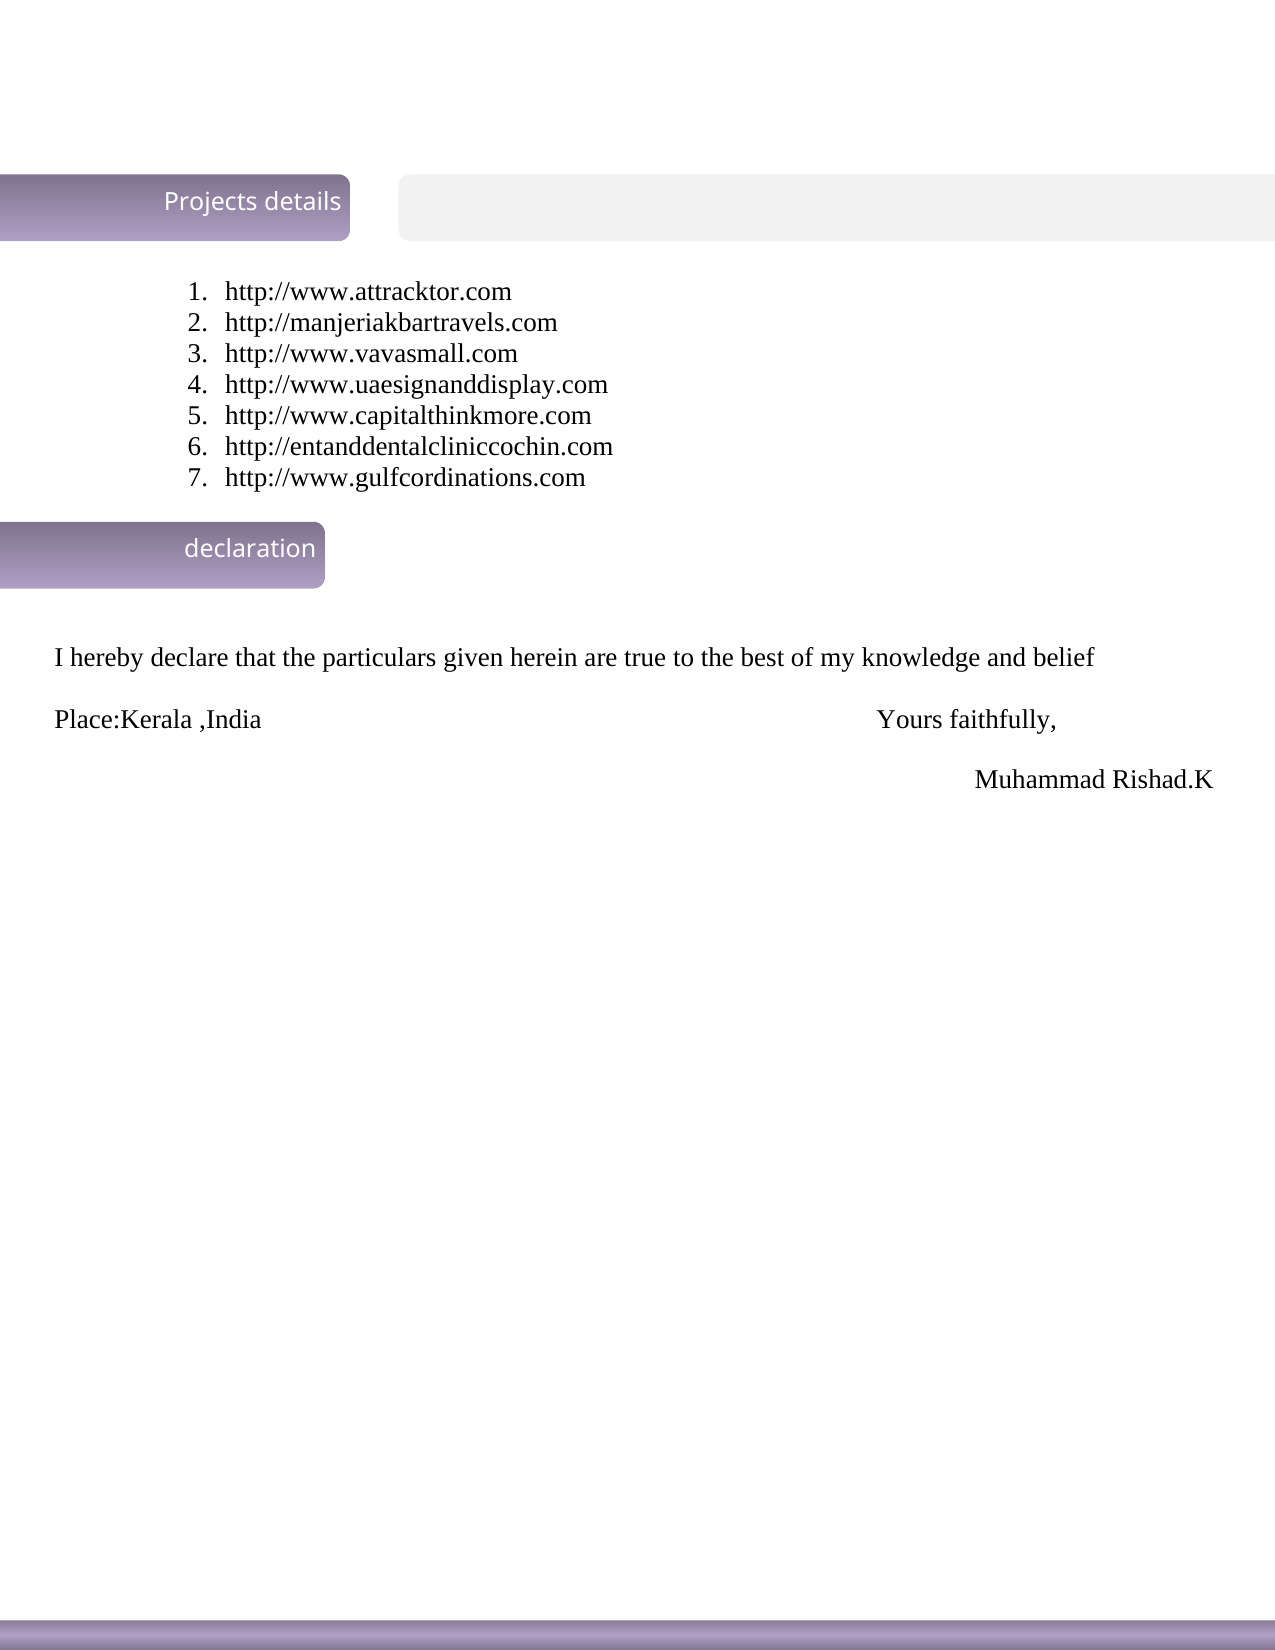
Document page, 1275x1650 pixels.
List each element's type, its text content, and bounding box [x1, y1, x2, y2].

list http://www.uaesignanddisplay.com [187, 368, 1125, 399]
list http://www.vavasmall.com [187, 337, 1125, 368]
list http://www.attracktor.com [187, 274, 1125, 306]
list http://www.gulfcordinations.com [187, 461, 1125, 493]
list http://www.capitalthinkmore.com [187, 399, 1125, 430]
list http://manjeriakbartravels.com [187, 306, 1125, 337]
list http://entanddentalcliniccochin.com [187, 430, 1125, 461]
